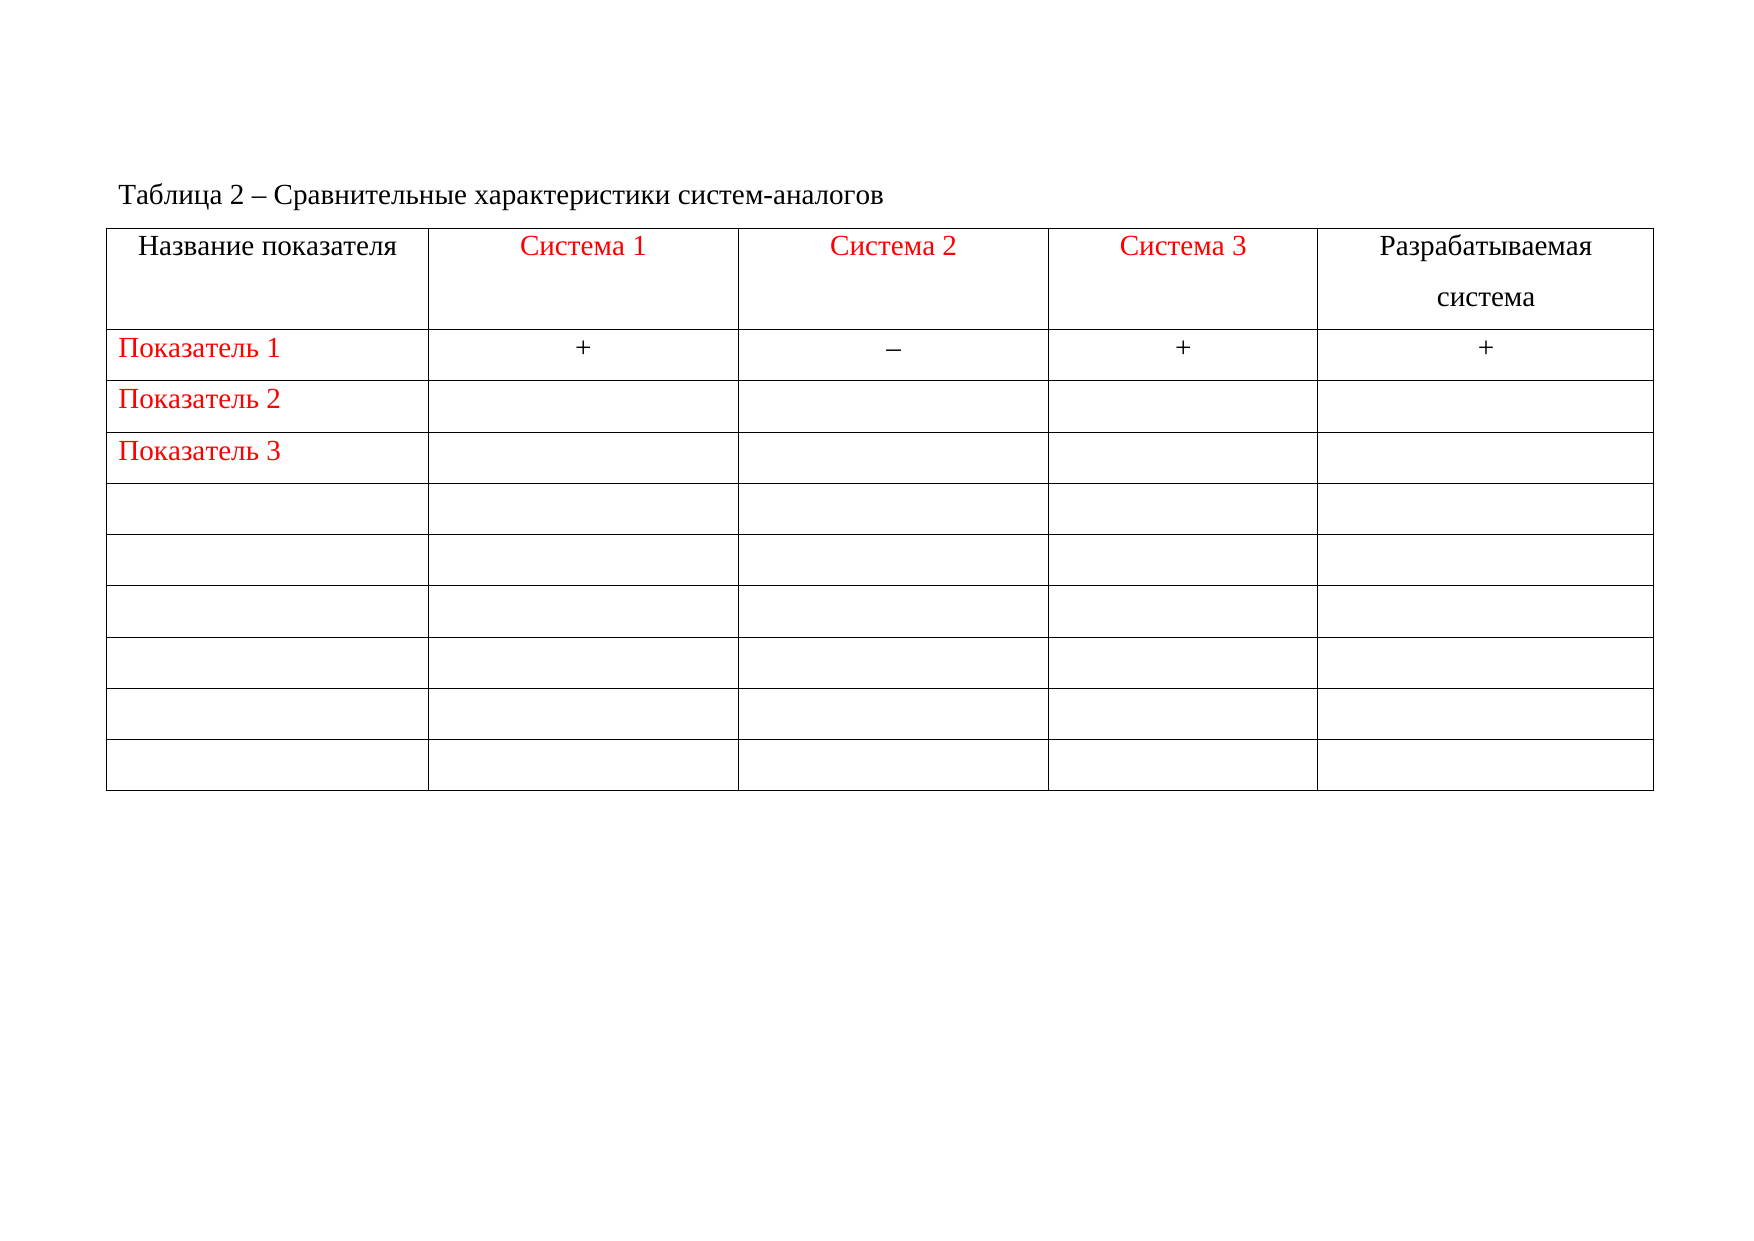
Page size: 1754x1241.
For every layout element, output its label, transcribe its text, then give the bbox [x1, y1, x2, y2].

table_cell [1318, 381, 1653, 432]
table_cell [429, 535, 738, 585]
text Таблица 2 – Сравнительные характеристики систем-аналогов [118, 177, 1636, 211]
table_cell [429, 433, 738, 483]
table_cell [429, 381, 738, 432]
table_cell [739, 433, 1048, 483]
table_cell [1049, 586, 1317, 637]
table_cell [1318, 535, 1653, 585]
table_cell [1318, 586, 1653, 637]
table_cell [1318, 740, 1653, 790]
table_cell [1318, 433, 1653, 483]
table_cell [739, 535, 1048, 585]
table_cell [107, 638, 428, 688]
table_cell [429, 740, 738, 790]
table_cell [1049, 381, 1317, 432]
table_cell [739, 740, 1048, 790]
table_cell [739, 484, 1048, 534]
table_cell [739, 638, 1048, 688]
table_cell Показатель 1 [107, 330, 428, 380]
table_header Разрабатываемая система [1318, 229, 1653, 329]
table_cell [107, 689, 428, 739]
table_cell [107, 535, 428, 585]
table_cell [1318, 689, 1653, 739]
table_cell [1049, 740, 1317, 790]
table_header Система 3 [1049, 229, 1317, 329]
table_header Система 2 [739, 229, 1048, 329]
table_cell [739, 689, 1048, 739]
table_cell [429, 689, 738, 739]
table_cell [429, 638, 738, 688]
table_cell [1049, 535, 1317, 585]
table_cell [1049, 638, 1317, 688]
table_cell [429, 586, 738, 637]
table_cell – [739, 330, 1048, 380]
table_cell [107, 484, 428, 534]
table_cell + [1318, 330, 1653, 380]
table_cell + [429, 330, 738, 380]
table_cell [1049, 689, 1317, 739]
table_cell [1318, 638, 1653, 688]
table_cell [107, 586, 428, 637]
table_cell Показатель 3 [107, 433, 428, 483]
table_cell Показатель 2 [107, 381, 428, 432]
table_cell [107, 740, 428, 790]
table_cell [739, 586, 1048, 637]
table_cell [1318, 484, 1653, 534]
table_header Название показателя [107, 229, 428, 329]
table_header Система 1 [429, 229, 738, 329]
table_cell [429, 484, 738, 534]
table_cell [1049, 484, 1317, 534]
table_cell [739, 381, 1048, 432]
table_cell + [1049, 330, 1317, 380]
table_cell [1049, 433, 1317, 483]
